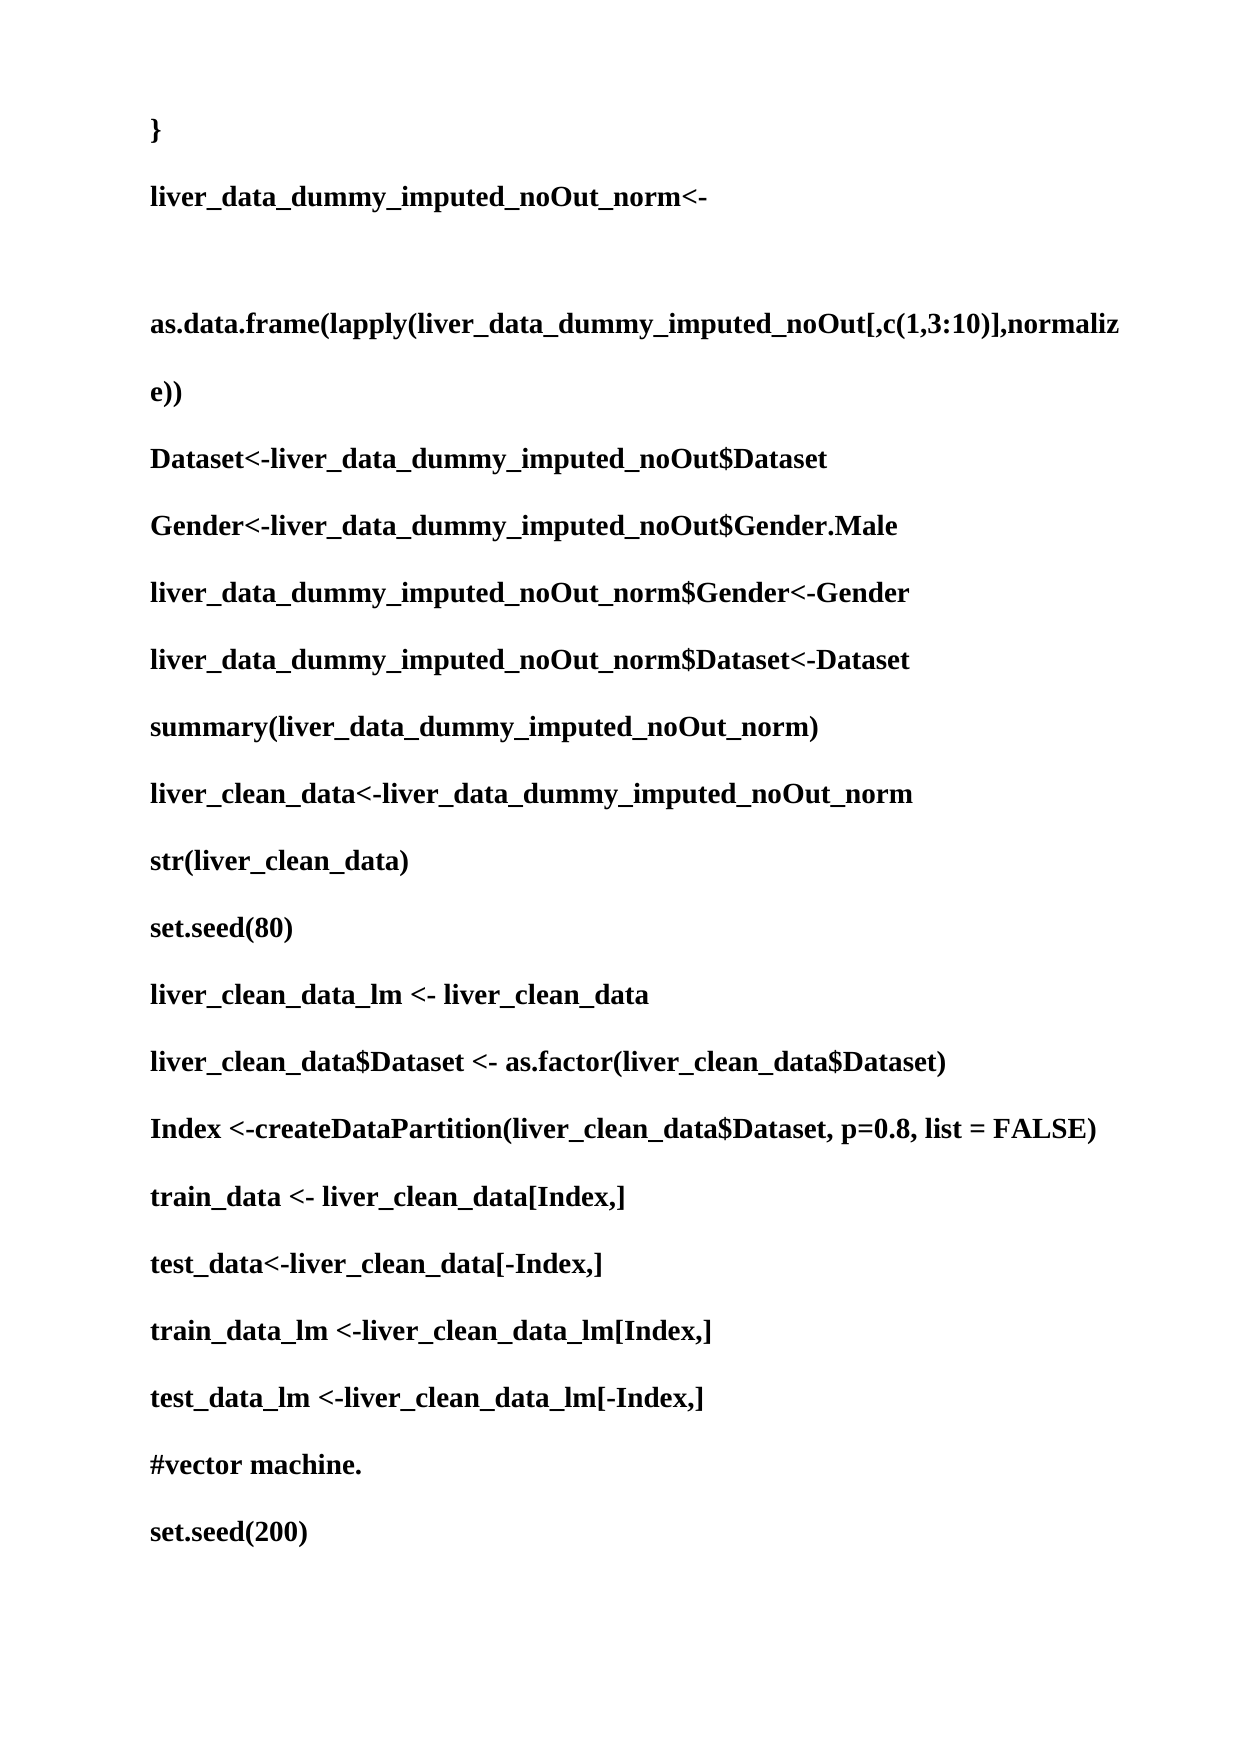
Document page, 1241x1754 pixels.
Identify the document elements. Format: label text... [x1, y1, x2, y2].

text train_data <- liver_clean_data[Index,] [150, 1179, 1125, 1212]
text set.seed(80) [150, 910, 1125, 944]
text test_data<-liver_clean_data[-Index,] [150, 1246, 1125, 1279]
text #vector machine. [150, 1447, 1125, 1481]
text Gender<-liver_data_dummy_imputed_noOut$Gender.Male [150, 508, 1125, 541]
text as.data.frame(lapply(liver_data_dummy_imputed_noOut[,c(1,3:10)],normalize)) [150, 247, 1125, 407]
text test_data_lm <-liver_clean_data_lm[-Index,] [150, 1380, 1125, 1413]
text Dataset<-liver_data_dummy_imputed_noOut$Dataset [150, 441, 1125, 474]
text summary(liver_data_dummy_imputed_noOut_norm) [150, 709, 1125, 743]
text str(liver_clean_data) [150, 843, 1125, 877]
text set.seed(200) [150, 1514, 1125, 1548]
text train_data_lm <-liver_clean_data_lm[Index,] [150, 1313, 1125, 1346]
text } [150, 112, 1125, 146]
text liver_clean_data_lm <- liver_clean_data [150, 977, 1125, 1011]
text liver_clean_data$Dataset <- as.factor(liver_clean_data$Dataset) [150, 1044, 1125, 1078]
text Index <-createDataPartition(liver_clean_data$Dataset, p=0.8, list = FALSE) [150, 1112, 1125, 1145]
text liver_data_dummy_imputed_noOut_norm$Dataset<-Dataset [150, 642, 1125, 676]
text liver_data_dummy_imputed_noOut_norm$Gender<-Gender [150, 575, 1125, 608]
text liver_clean_data<-liver_data_dummy_imputed_noOut_norm [150, 776, 1125, 810]
text liver_data_dummy_imputed_noOut_norm<- [150, 179, 1125, 213]
